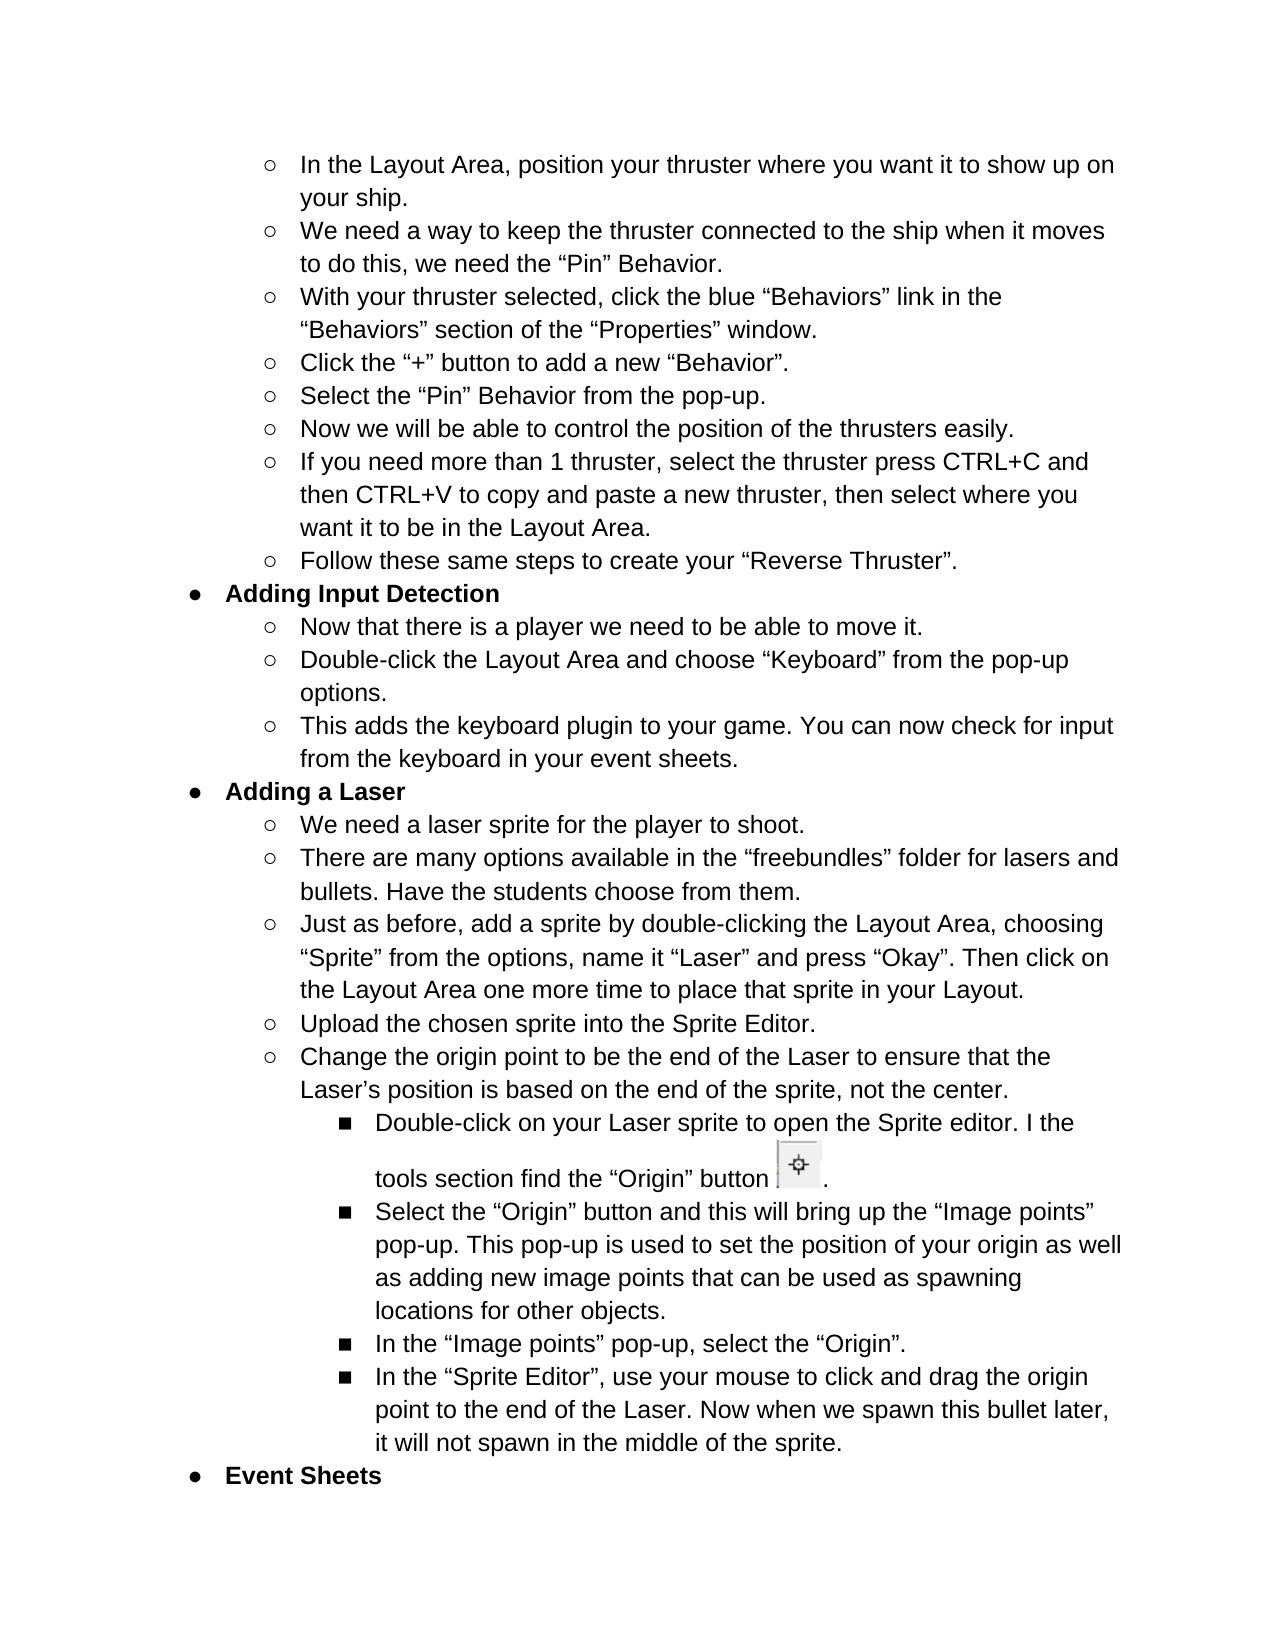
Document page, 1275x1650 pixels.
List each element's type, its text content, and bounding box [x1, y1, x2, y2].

list In the “Sprite Editor”, use your mouse to click and drag the origin point to the end of the Laser. Now when we spawn this bullet later, it will not spawn in the middle of the sprite. [337, 1362, 1125, 1457]
list Select the “Pin” Behavior from the pop-up. [262, 381, 1125, 410]
list Select the “Origin” button and this will bring up the “Image points” pop-up. This pop-up is used to set the position of your origin as well as adding new image points that can be used as spawning locations for other objects. [337, 1197, 1125, 1325]
list This adds the keyboard plugin to your game. You can now check for input from the keyboard in your event sheets. [262, 711, 1125, 773]
list Adding a Laser [187, 777, 1125, 806]
list In the “Image points” pop-up, select the “Origin”. [337, 1329, 1125, 1358]
list Change the origin point to be the end of the Laser to ensure that the Laser’s position is based on the end of the sprite, not the center. [262, 1042, 1125, 1103]
list Just as before, add a sprite by double-clicking the Layout Area, choosing “Sprite” from the options, name it “Laser” and press “Okay”. Then click on the Layout Area one more time to place that sprite in your Layout. [262, 909, 1125, 1004]
list Now that there is a player we need to be able to move it. [262, 612, 1125, 641]
list We need a laser sprite for the player to shoot. [262, 810, 1125, 839]
list Follow these same steps to create your “Reverse Thruster”. [262, 546, 1125, 575]
list Click the “+” button to add a new “Behavior”. [262, 348, 1125, 377]
list Double-click on your Laser sprite to open the Sprite editor. I the tools section find the “Origin” button . [337, 1108, 1125, 1193]
list We need a way to keep the thruster connected to the ship when it moves to do this, we need the “Pin” Behavior. [262, 216, 1125, 278]
list There are many options available in the “freebundles” folder for lasers and bullets. Have the students choose from them. [262, 843, 1125, 905]
list Upload the chosen sprite into the Sprite Editor. [262, 1008, 1125, 1037]
picture [776, 1140, 822, 1188]
list In the Layout Area, position your thruster where you want it to show up on your ship. [262, 150, 1125, 212]
list With your thruster selected, click the blue “Behaviors” link in the “Behaviors” section of the “Properties” window. [262, 282, 1125, 344]
list Event Sheets [187, 1461, 1125, 1490]
list Adding Input Detection [187, 579, 1125, 608]
list Now we will be able to control the position of the thrusters easily. [262, 414, 1125, 443]
list Double-click the Layout Area and choose “Keyboard” from the pop-up options. [262, 645, 1125, 707]
list If you need more than 1 thruster, select the thruster press CTRL+C and then CTRL+V to copy and paste a new thruster, then select where you want it to be in the Layout Area. [262, 447, 1125, 542]
